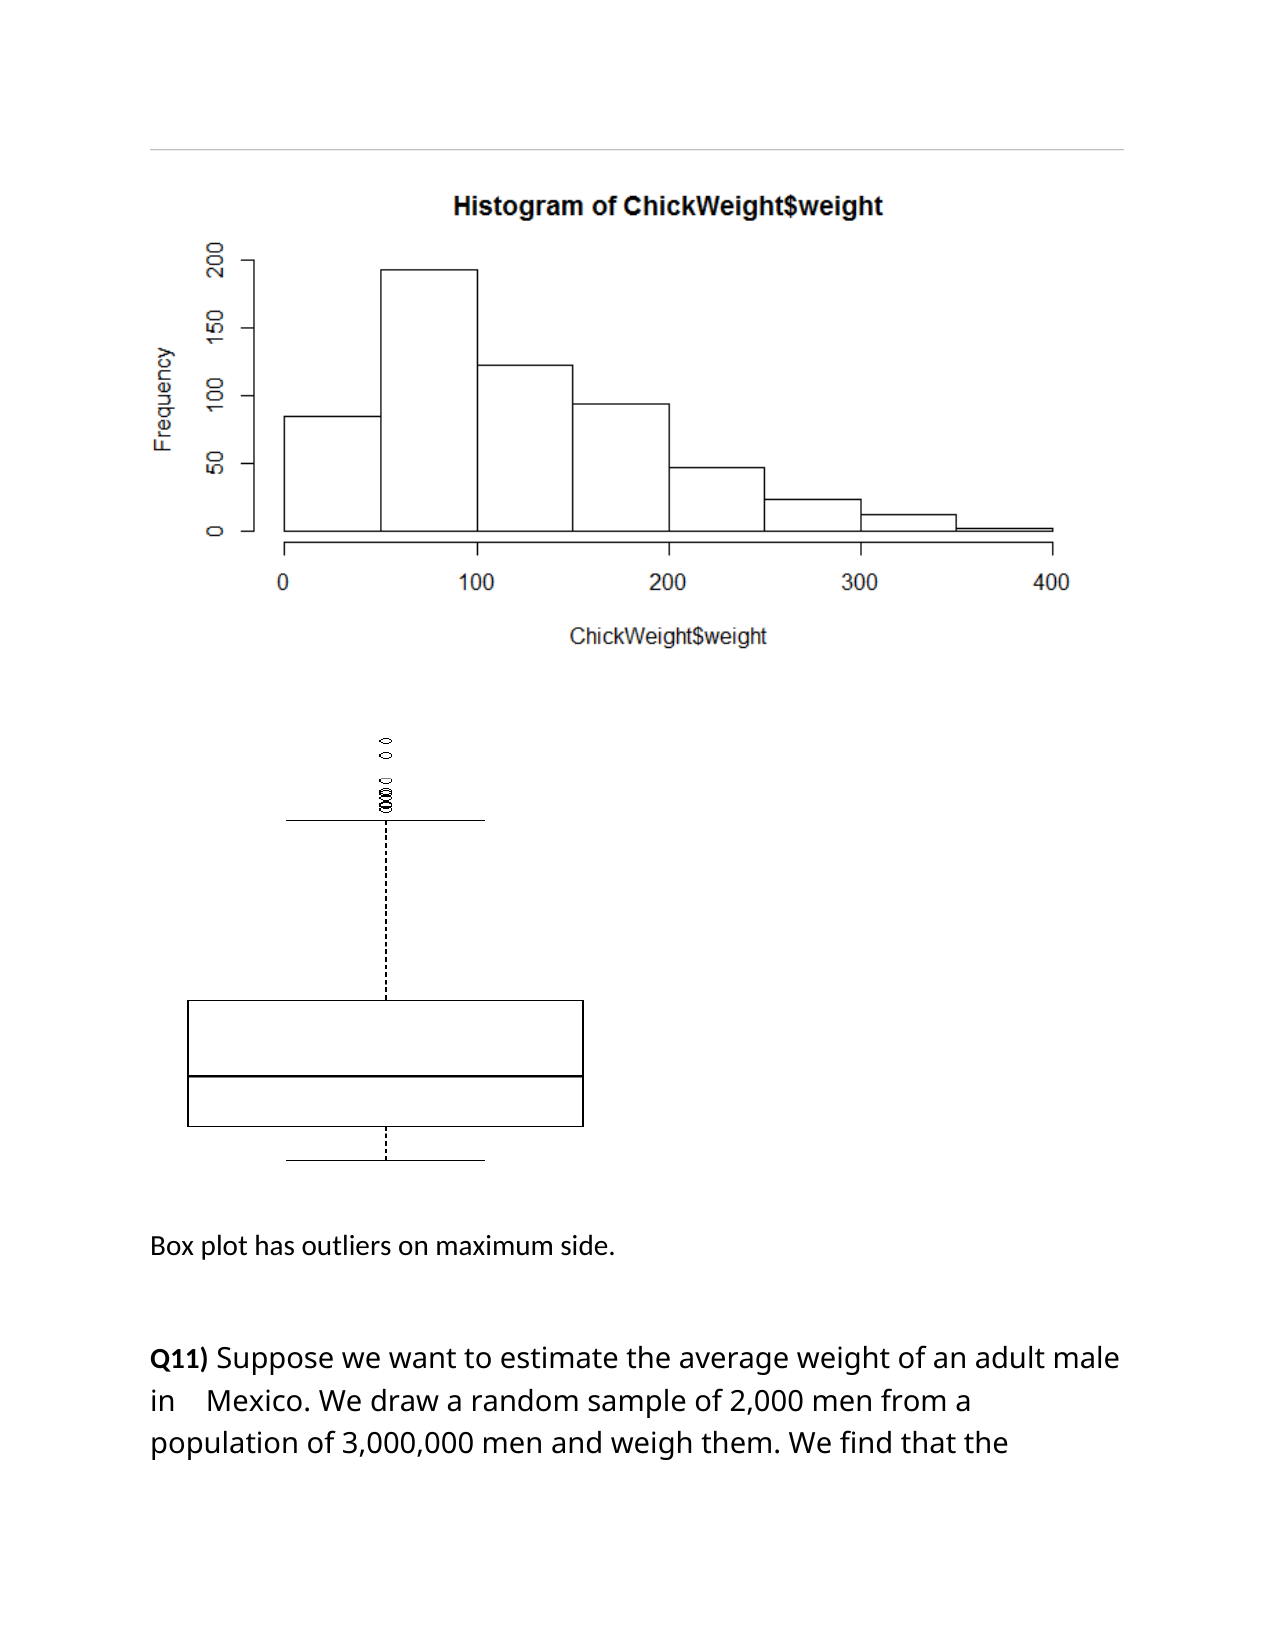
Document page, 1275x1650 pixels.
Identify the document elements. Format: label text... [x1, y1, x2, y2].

picture [150, 723, 632, 1208]
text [150, 1337, 1125, 1462]
text Box plot has outliers on maximum side. [150, 1227, 1125, 1263]
picture [150, 149, 1124, 658]
